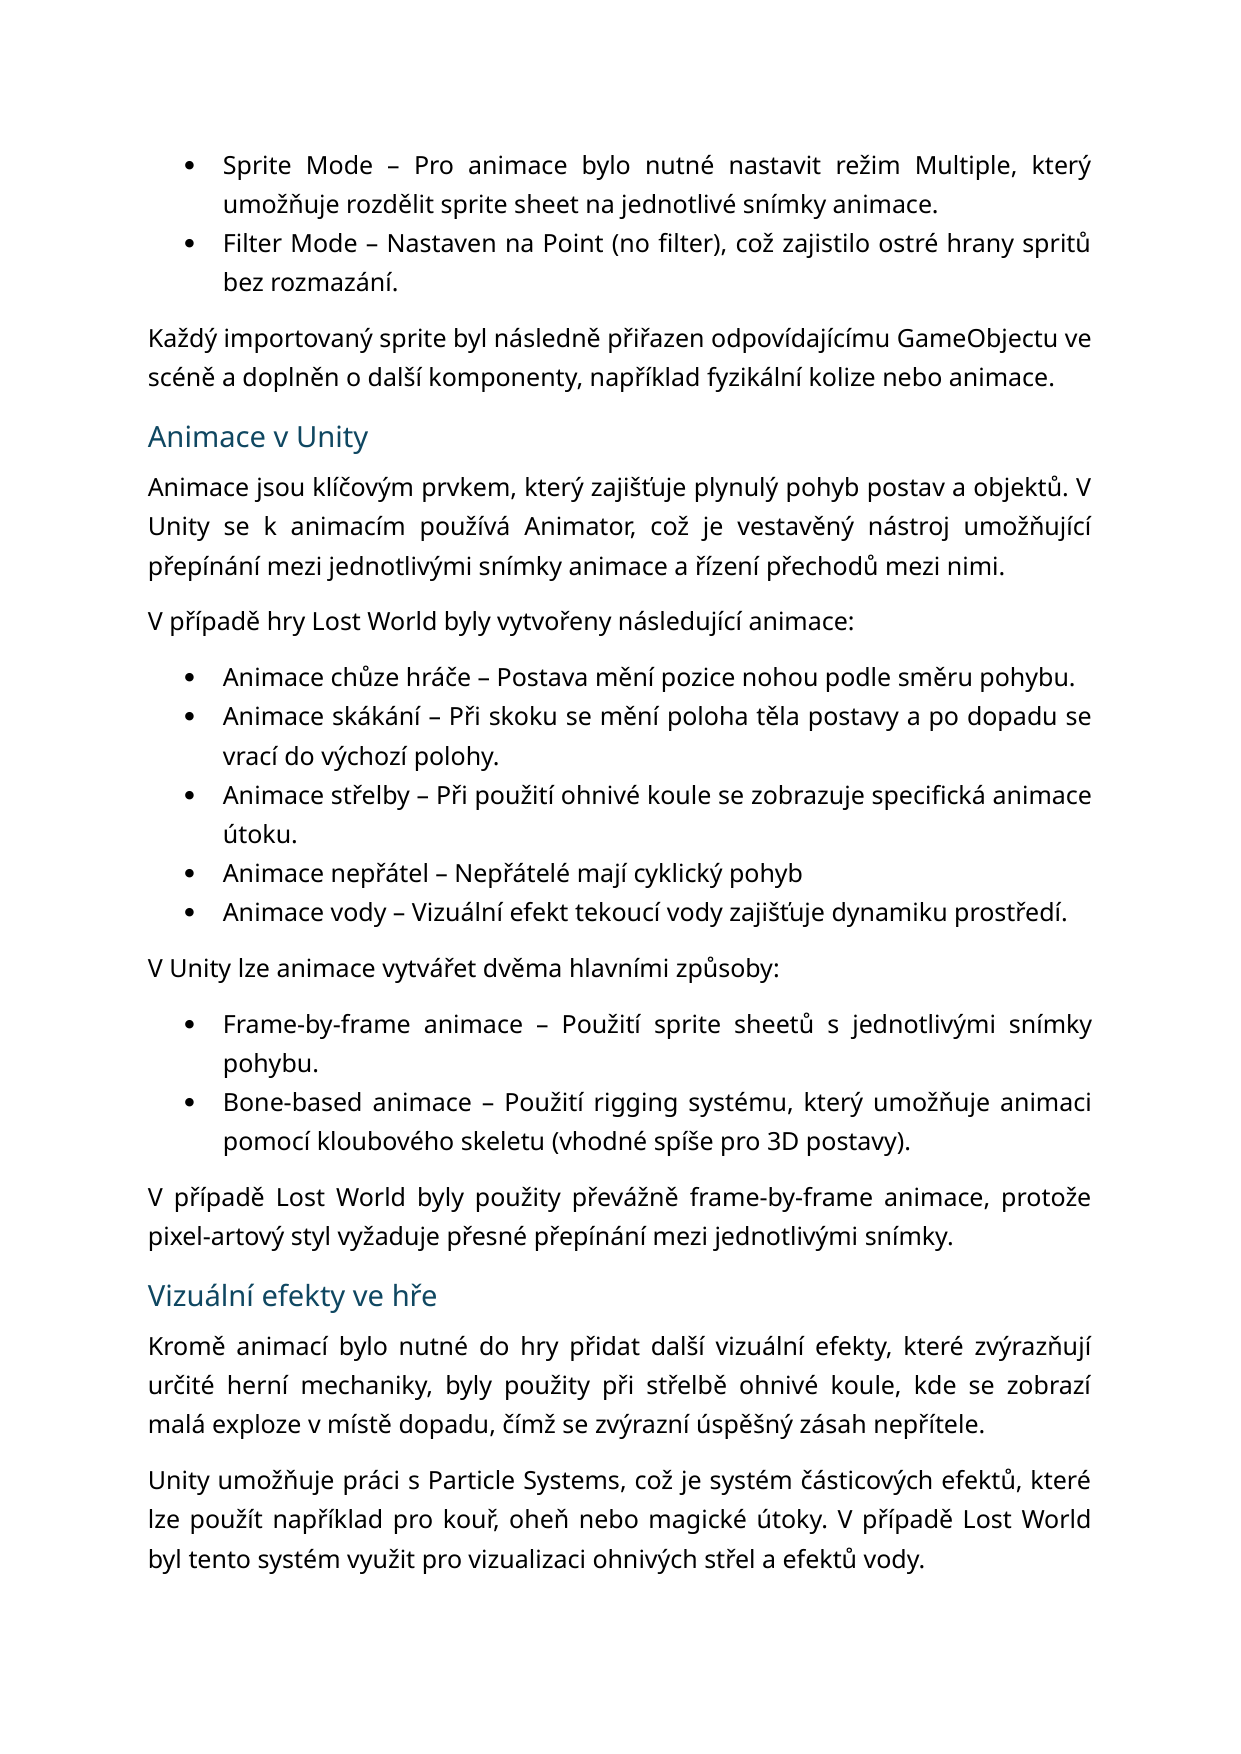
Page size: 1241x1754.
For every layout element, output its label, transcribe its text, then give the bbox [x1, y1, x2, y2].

list Animace střelby – Při použití ohnivé koule se zobrazuje specifická animace útoku. [185, 777, 1093, 851]
text V případě Lost World byly použity převážně frame-by-frame animace, protože pixel-artový styl vyžaduje přesné přepínání mezi jednotlivými snímky. [148, 1180, 1093, 1253]
list Animace nepřátel – Nepřátelé mají cyklický pohyb [185, 856, 1093, 890]
list Animace chůze hráče – Postava mění pozice nohou podle směru pohybu. [185, 660, 1093, 694]
list Filter Mode – Nastaven na Point (no filter), což zajistilo ostré hrany spritů bez rozmazání. [185, 226, 1093, 299]
list Frame-by-frame animace – Použití sprite sheetů s jednotlivými snímky pohybu. [185, 1007, 1093, 1080]
subtitle Vizuální efekty ve hře [148, 1275, 1093, 1314]
subtitle Animace v Unity [148, 416, 1093, 456]
list Sprite Mode – Pro animace bylo nutné nastavit režim Multiple, který umožňuje rozdělit sprite sheet na jednotlivé snímky animace. [185, 148, 1093, 221]
list Animace skákání – Při skoku se mění poloha těla postavy a po dopadu se vrací do výchozí polohy. [185, 699, 1093, 772]
list Bone-based animace – Použití rigging systému, který umožňuje animaci pomocí kloubového skeletu (vhodné spíše pro 3D postavy). [185, 1085, 1093, 1158]
text Unity umožňuje práci s Particle Systems, což je systém částicových efektů, které lze použít například pro kouř, oheň nebo magické útoky. V případě Lost World byl tento systém využit pro vizualizaci ohnivých střel a efektů vody. [148, 1463, 1093, 1575]
text V Unity lze animace vytvářet dvěma hlavními způsoby: [148, 951, 1093, 985]
text Animace jsou klíčovým prvkem, který zajišťuje plynulý pohyb postav a objektů. V Unity se k animacím používá Animator, což je vestavěný nástroj umožňující přepínání mezi jednotlivými snímky animace a řízení přechodů mezi nimi. [148, 470, 1093, 582]
text Každý importovaný sprite byl následně přiřazen odpovídajícímu GameObjectu ve scéně a doplněn o další komponenty, například fyzikální kolize nebo animace. [148, 321, 1093, 394]
list Animace vody – Vizuální efekt tekoucí vody zajišťuje dynamiku prostředí. [185, 895, 1093, 929]
text V případě hry Lost World byly vytvořeny následující animace: [148, 604, 1093, 638]
text Kromě animací bylo nutné do hry přidat další vizuální efekty, které zvýrazňují určité herní mechaniky, byly použity při střelbě ohnivé koule, kde se zobrazí malá exploze v místě dopadu, čímž se zvýrazní úspěšný zásah nepřítele. [148, 1329, 1093, 1441]
